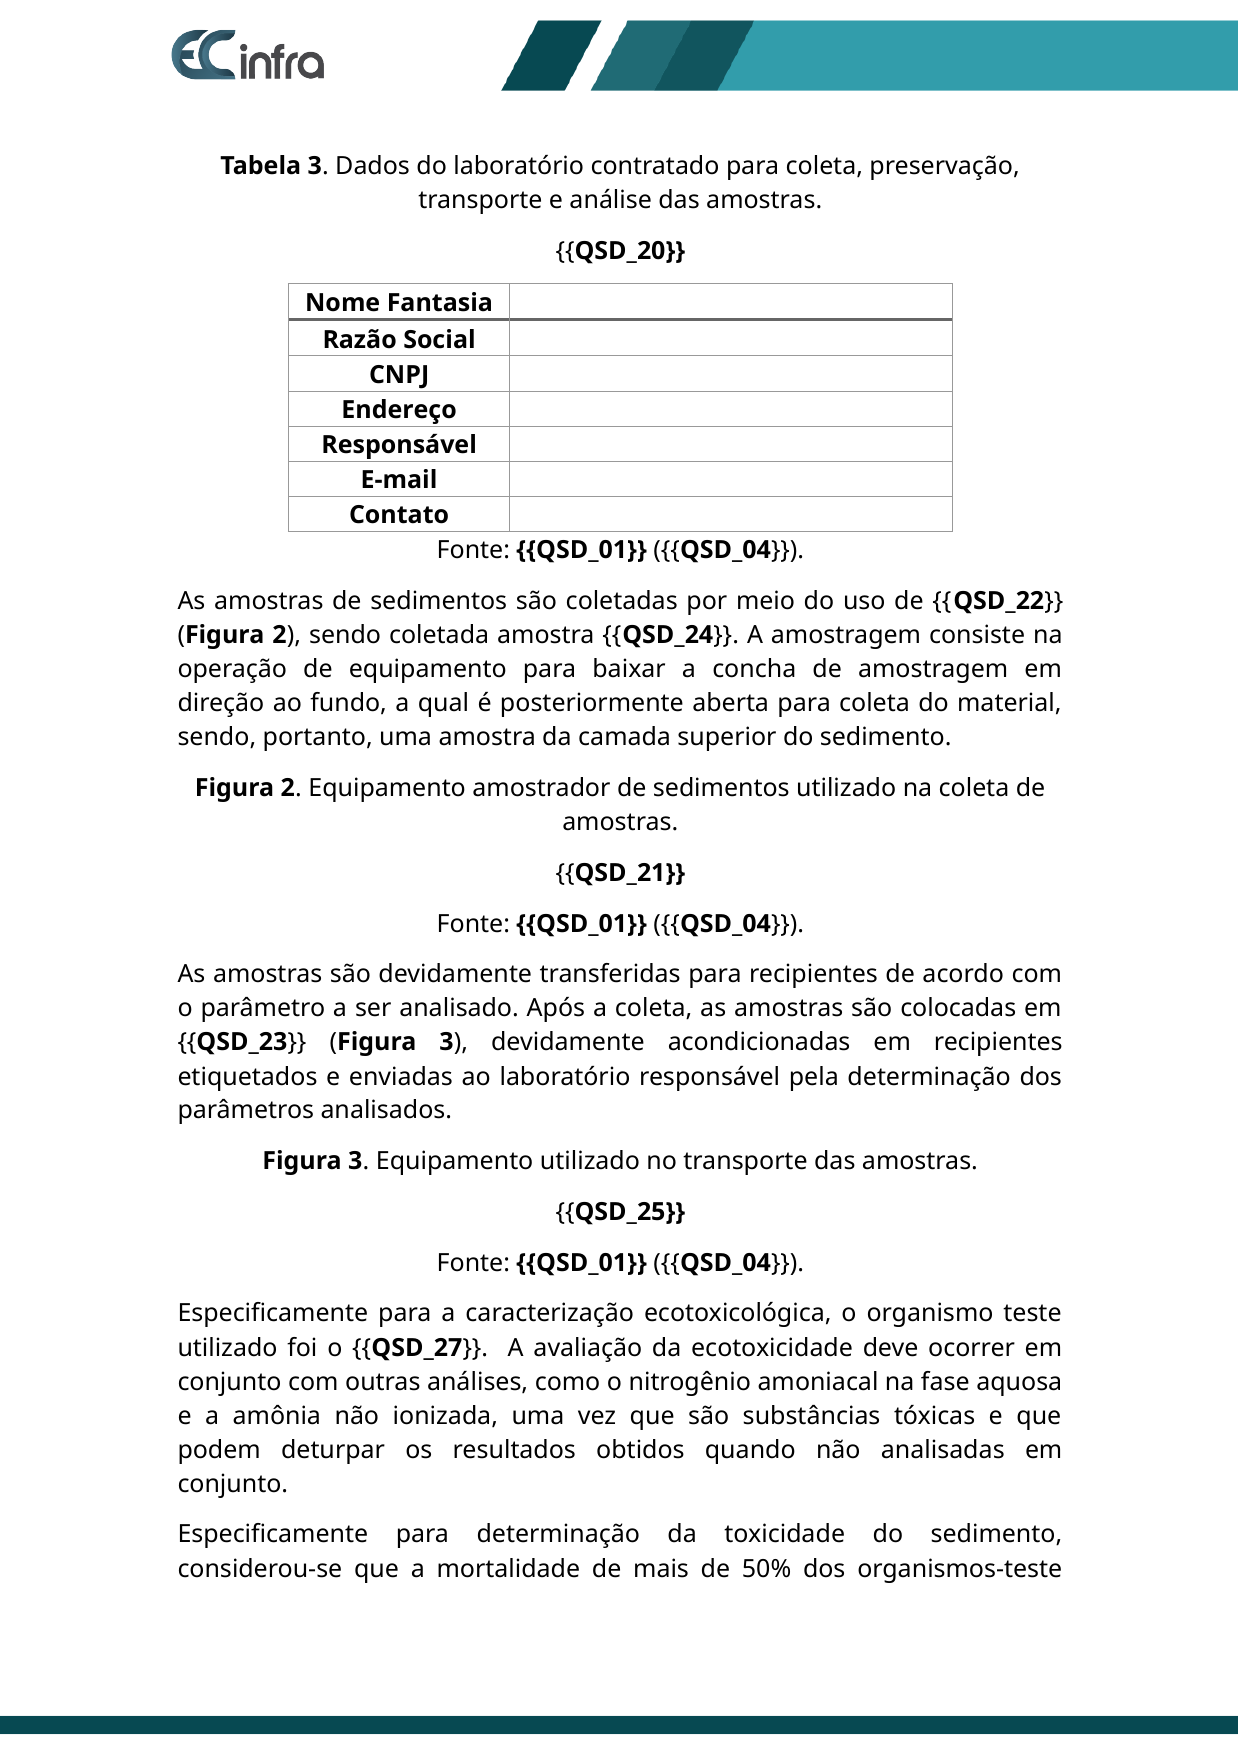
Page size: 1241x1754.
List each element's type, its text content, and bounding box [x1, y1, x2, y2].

text Fonte: {{QSD_01}} ({{QSD_04}}). [177, 905, 1063, 939]
table_cell [510, 427, 952, 461]
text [177, 1516, 1063, 1584]
text Figura 3. Equipamento utilizado no transporte das amostras. [177, 1143, 1063, 1177]
text Fonte: {{QSD_01}} ({{QSD_04}}). [177, 532, 1063, 566]
text {{QSD_25}} [177, 1194, 1063, 1228]
text Tabela 3. Dados do laboratório contratado para coleta, preservação, transporte e análise das amostras. [177, 148, 1063, 216]
text Especificamente para a caracterização ecotoxicológica, o organismo teste utilizado foi o {{QSD_27}}. A avaliação da ecotoxicidade deve ocorrer em conjunto com outras análises, como o nitrogênio amoniacal na fase aquosa e a amônia não ionizada, uma vez que são substâncias tóxicas e que podem deturpar os resultados obtidos quando não analisadas em conjunto. [177, 1295, 1063, 1499]
table_header Nome Fantasia [289, 284, 509, 318]
table_cell Contato [289, 497, 509, 531]
table_cell [510, 356, 952, 391]
table_cell E-mail [289, 462, 509, 496]
table_cell [510, 321, 952, 355]
table_cell Endereço [289, 392, 509, 426]
text As amostras de sedimentos são coletadas por meio do uso de {{QSD_22}} (Figura 2), sendo coletada amostra {{QSD_24}}. A amostragem consiste na operação de equipamento para baixar a concha de amostragem em direção ao fundo, a qual é posteriormente aberta para coleta do material, sendo, portanto, uma amostra da camada superior do sedimento. [177, 583, 1063, 753]
table_cell [510, 392, 952, 426]
table_header [510, 284, 952, 318]
text As amostras são devidamente transferidas para recipientes de acordo com o parâmetro a ser analisado. Após a coleta, as amostras são colocadas em {{QSD_23}} (Figura 3), devidamente acondicionadas em recipientes etiquetados e enviadas ao laboratório responsável pela determinação dos parâmetros analisados. [177, 956, 1063, 1126]
table_cell [510, 497, 952, 531]
table_cell Responsável [289, 427, 509, 461]
table_cell Razão Social [289, 321, 509, 355]
text {{QSD_20}} [177, 232, 1063, 266]
text {{QSD_21}} [177, 854, 1063, 888]
picture [0, 0, 1238, 1750]
text Figura 2. Equipamento amostrador de sedimentos utilizado na coleta de amostras. [177, 770, 1063, 838]
table_cell CNPJ [289, 356, 509, 391]
text Fonte: {{QSD_01}} ({{QSD_04}}). [177, 1244, 1063, 1278]
table_cell [510, 462, 952, 496]
